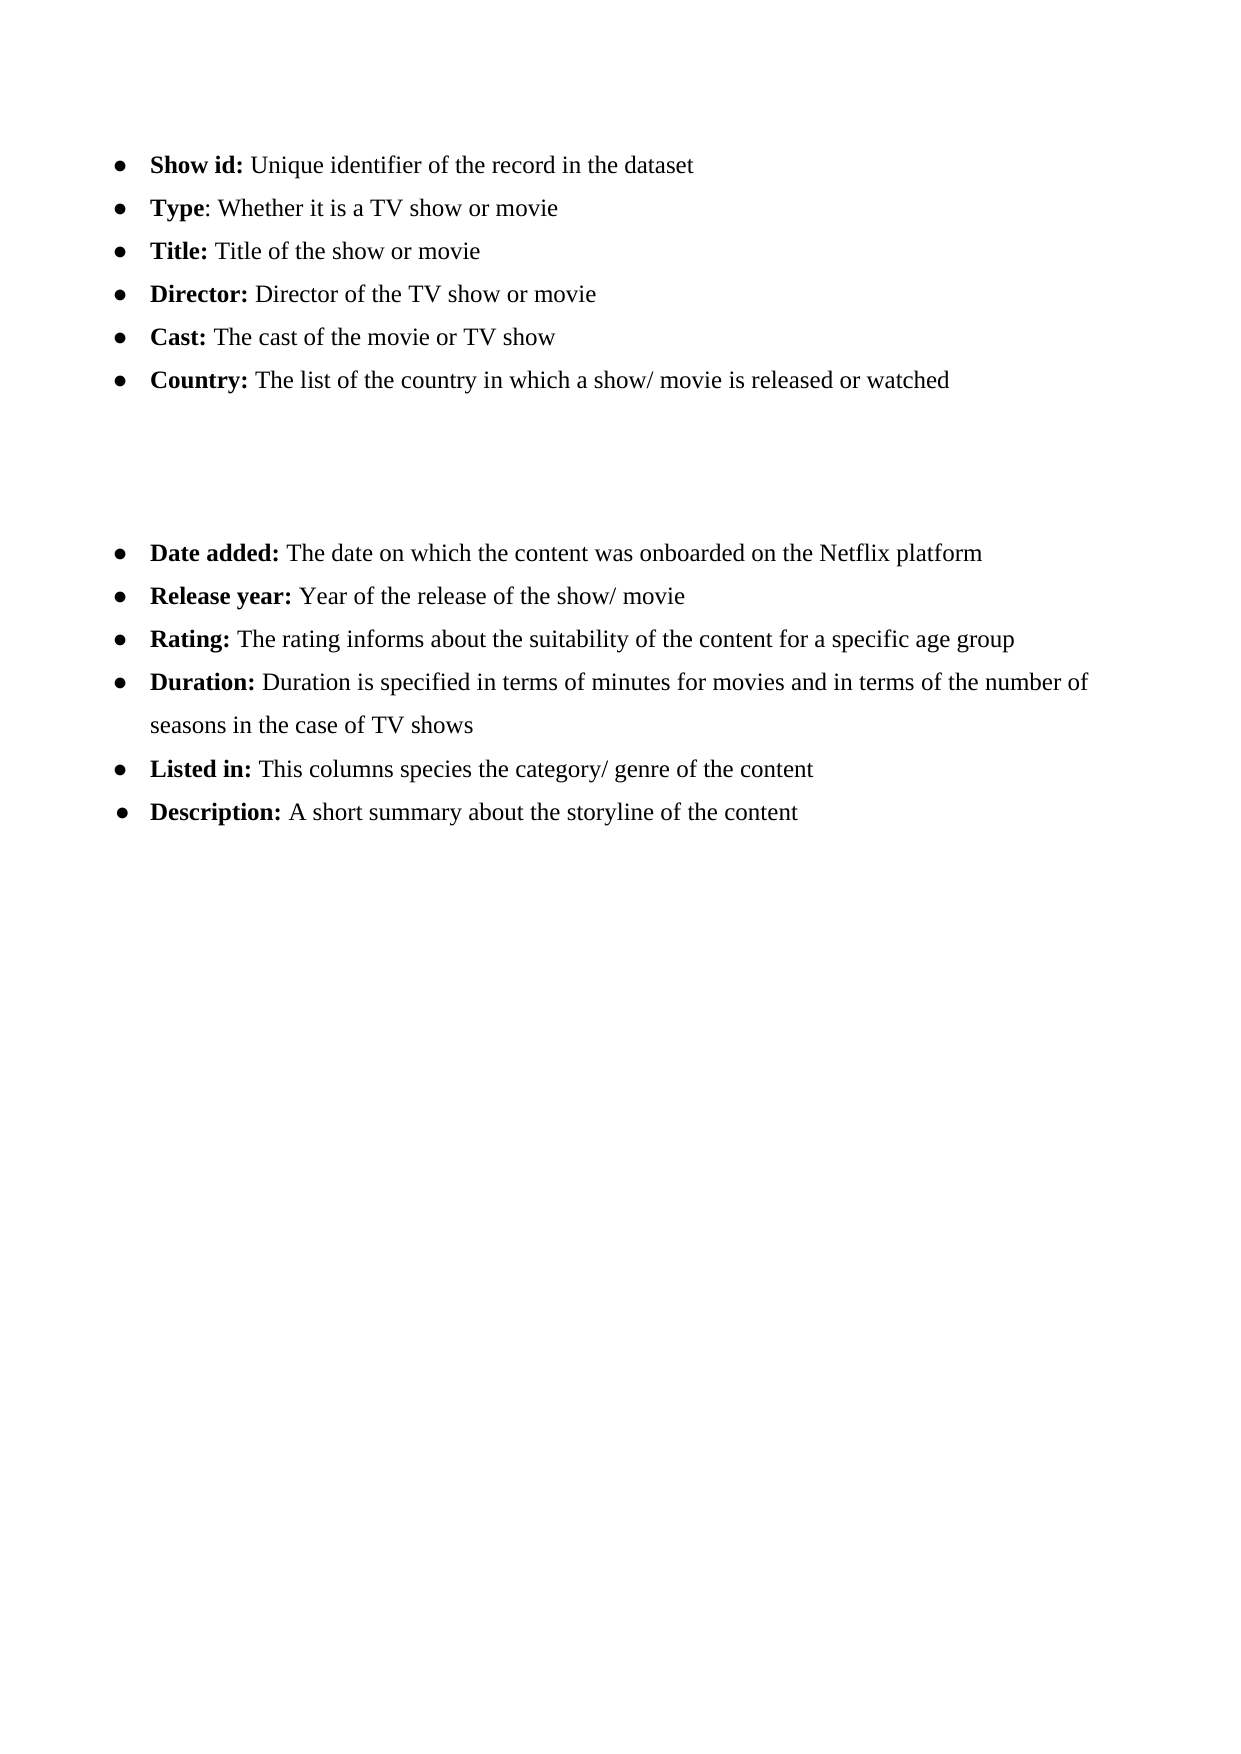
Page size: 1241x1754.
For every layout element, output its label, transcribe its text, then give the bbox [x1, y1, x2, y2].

list Director: Director of the TV show or movie [112, 279, 1090, 308]
list Release year: Year of the release of the show/ movie [112, 581, 1090, 610]
list Rating: The rating informs about the suitability of the content for a specific age group [112, 624, 1090, 653]
list Date added: The date on which the content was onboarded on the Netflix platform [112, 538, 1090, 567]
list Title: Title of the show or movie [112, 236, 1090, 265]
list Country: The list of the country in which a show/ movie is released or watched [112, 366, 1090, 394]
list Duration: Duration is specified in terms of minutes for movies and in terms of the number of seasons in the case of TV shows [112, 667, 1090, 739]
list Show id: Unique identifier of the record in the dataset [112, 150, 1090, 179]
list Type: Whether it is a TV show or movie [112, 193, 1090, 222]
list Cast: The cast of the movie or TV show [112, 322, 1090, 351]
list Listed in: This columns species the category/ genre of the content [112, 754, 1090, 782]
list Description: A short summary about the storyline of the content [114, 797, 1090, 826]
